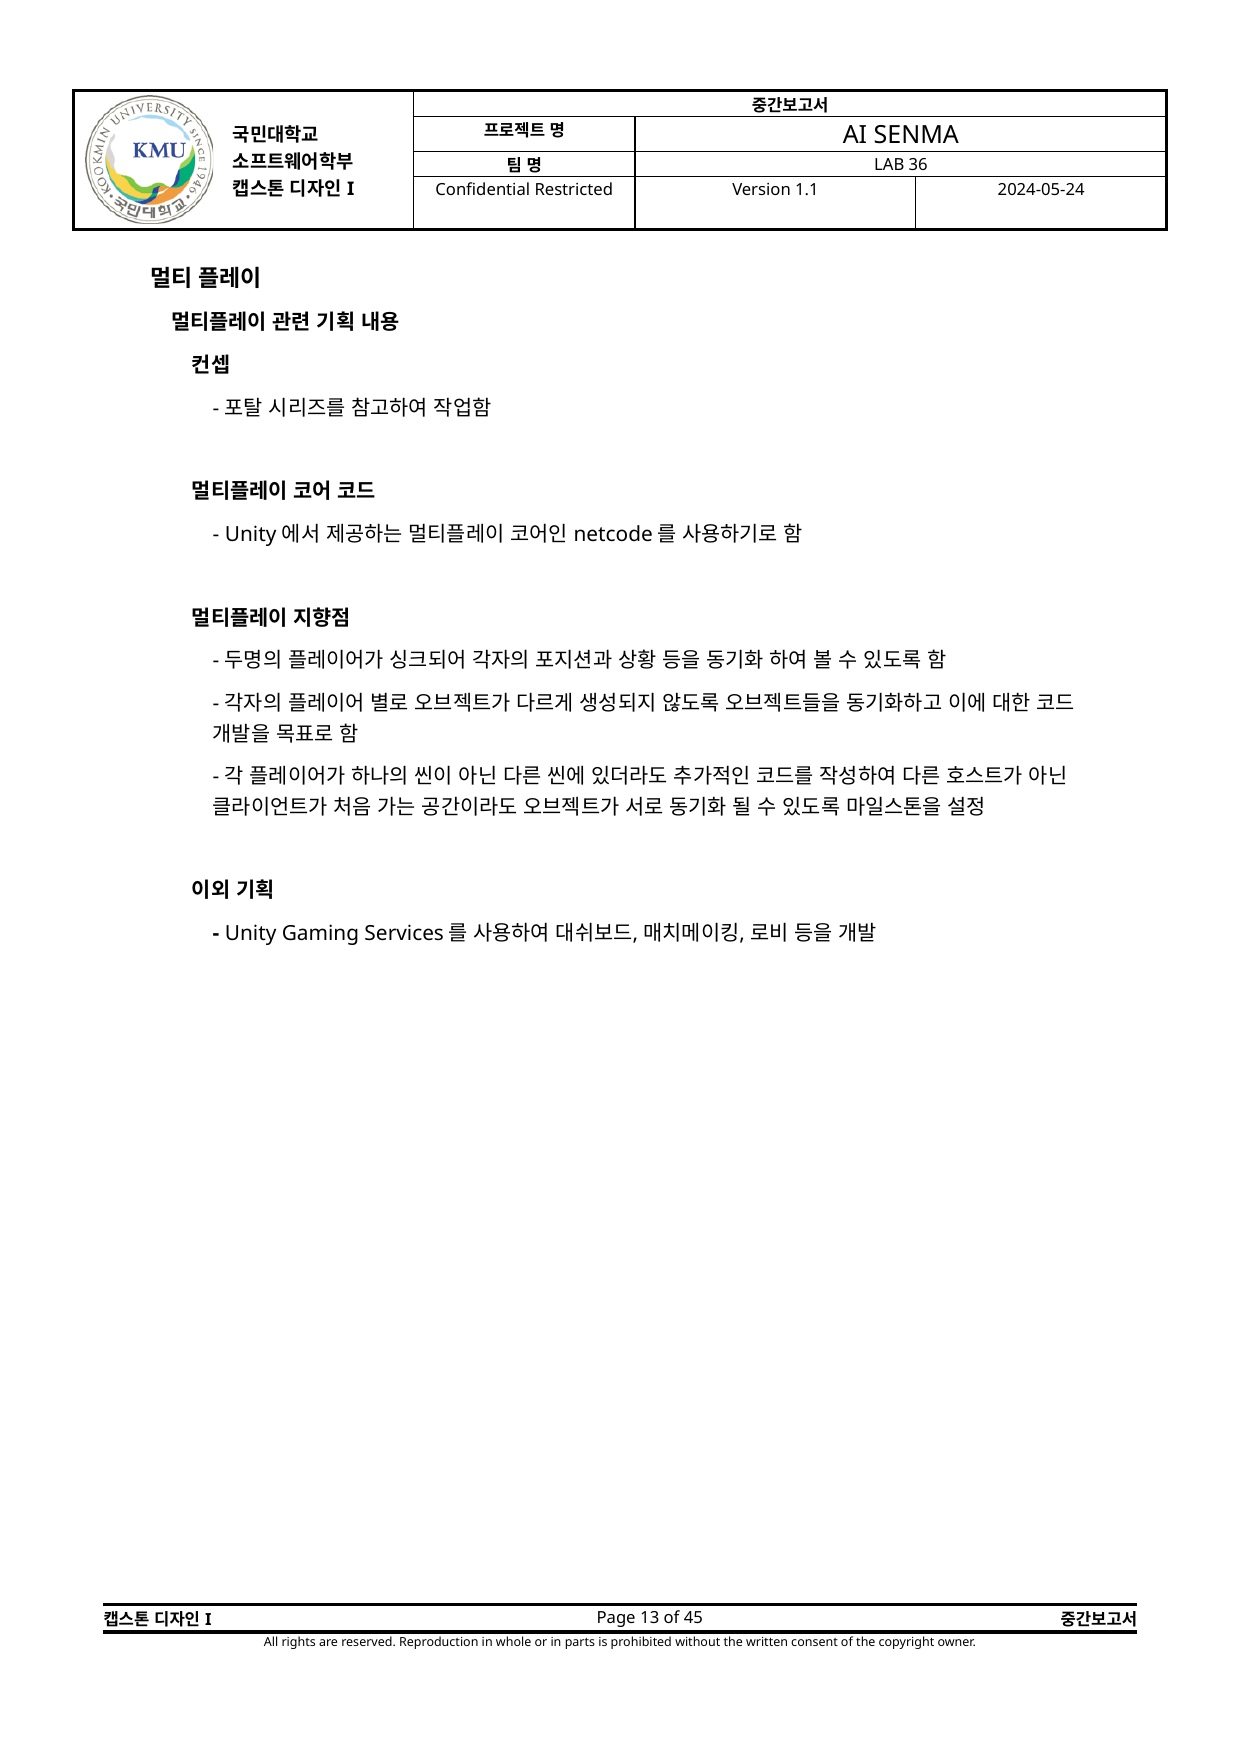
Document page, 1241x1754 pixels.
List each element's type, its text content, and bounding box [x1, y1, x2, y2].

subtitle 멀티 플레이 [150, 260, 1090, 293]
text 이외 기획 [192, 873, 1090, 904]
text 멀티플레이 관련 기획 내용 [171, 305, 1090, 336]
picture [85, 95, 214, 224]
text 컨셉 [192, 348, 1090, 378]
text - Unity 에서 제공하는 멀티플레이 코어인 netcode를 사용하기로 함 [212, 517, 1090, 548]
text - 각 플레이어가 하나의 씬이 아닌 다른 씬에 있더라도 추가적인 코드를 작성하여 다른 호스트가 아닌 클라이언트가 처음 가는 공간이라도 오브젝트가 서로 동기화 될 수 있도록 마일스톤을 설정 [212, 759, 1090, 820]
text - 두명의 플레이어가 싱크되어 각자의 포지션과 상황 등을 동기화 하여 볼 수 있도록 함 [212, 644, 1090, 674]
text - 각자의 플레이어 별로 오브젝트가 다르게 생성되지 않도록 오브젝트들을 동기화하고 이에 대한 코드 개발을 목표로 함 [212, 687, 1090, 747]
text 멀티플레이 지향점 [192, 601, 1090, 631]
text - 포탈 시리즈를 참고하여 작업함 [212, 391, 1090, 421]
text 멀티플레이 코어 코드 [192, 474, 1090, 505]
text - Unity Gaming Services를 사용하여 대쉬보드, 매치메이킹, 로비 등을 개발 [212, 916, 1090, 947]
